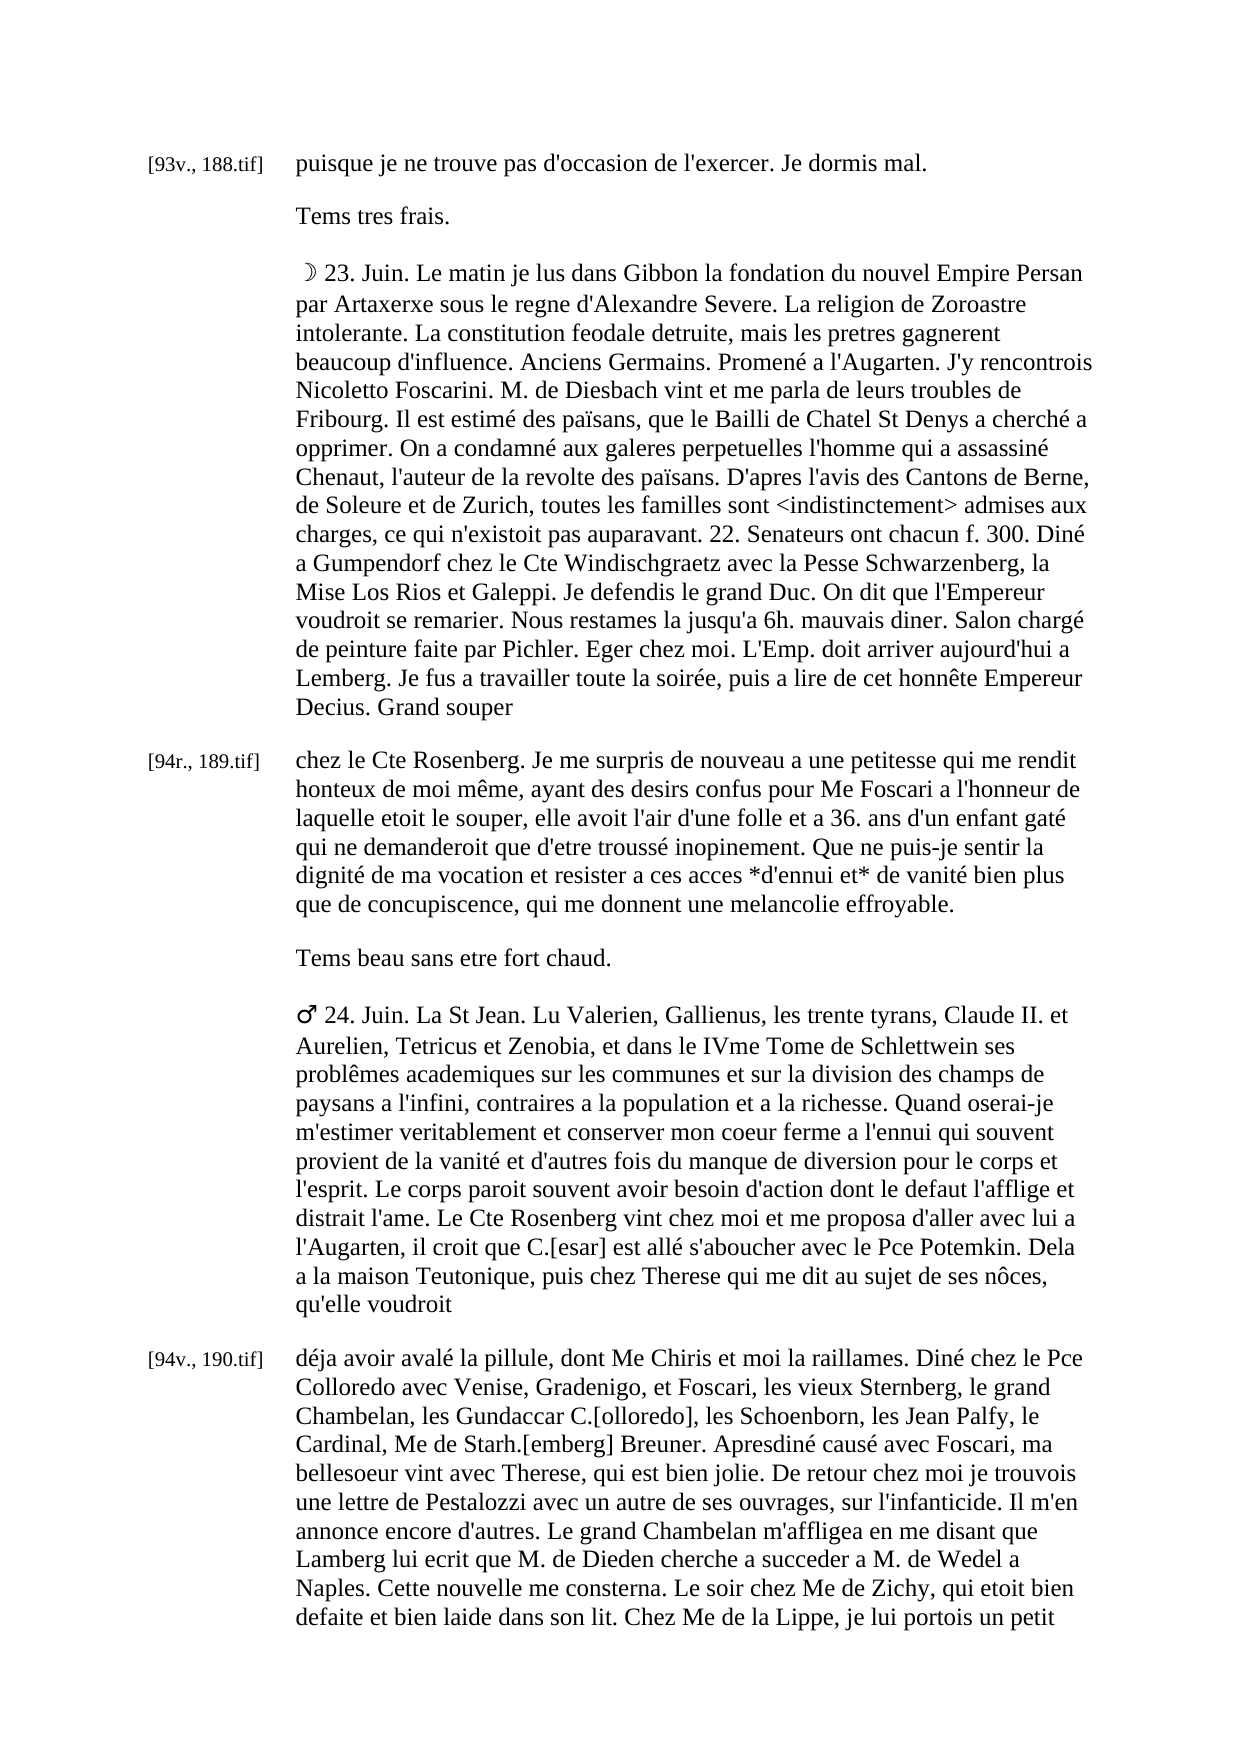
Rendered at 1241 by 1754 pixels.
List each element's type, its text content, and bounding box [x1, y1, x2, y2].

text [148, 1343, 1093, 1631]
text Tems beau sans etre fort chaud. [295, 943, 1093, 972]
text [94r., 189.tif] chez le Cte Rosenberg. Je me surpris de nouveau a une petitesse qui me rendit honteux de moi même, ayant des desirs confus pour Me Foscari a l'honneur de laquelle etoit le souper, elle avoit l'air d'une folle et a 36. ans d'un enfant gaté qui ne demanderoit que d'etre troussé inopinement. Que ne puis-je sentir la dignité de ma vocation et resister a ces acces *d'ennui et* de vanité bien plus que de concupiscence, qui me donnent une melancolie effroyable. [148, 745, 1093, 918]
text ︎ 24. Juin. La St Jean. Lu Valerien, Gallienus, les trente tyrans, Claude II. et Aurelien, Tetricus et Zenobia, et dans le IVme Tome de Schlettwein ses problêmes academiques sur les communes et sur la division des champs de paysans a l'infini, contraires a la population et a la richesse. Quand oserai-je m'estimer veritablement et conserver mon coeur ferme a l'ennui qui souvent provient de la vanité et d'autres fois du manque de diversion pour le corps et l'esprit. Le corps paroit souvent avoir besoin d'action dont le defaut l'afflige et distrait l'ame. Le Cte Rosenberg vint chez moi et me proposa d'aller avec lui a l'Augarten, il croit que C.[esar] est allé s'aboucher avec le Pce Potemkin. Dela a la maison Teutonique, puis chez Therese qui me dit au sujet de ses nôces, qu'elle voudroit [295, 997, 1093, 1318]
text ☽ 23. Juin. Le matin je lus dans Gibbon la fondation du nouvel Empire Persan par Artaxerxe sous le regne d'Alexandre Severe. La religion de Zoroastre intolerante. La constitution feodale detruite, mais les pretres gagnerent beaucoup d'influence. Anciens Germains. Promené a l'Augarten. J'y rencontrois Nicoletto Foscarini. M. de Diesbach vint et me parla de leurs troubles de Fribourg. Il est estimé des païsans, que le Bailli de Chatel St Denys a cherché a opprimer. On a condamné aux galeres perpetuelles l'homme qui a assassiné Chenaut, l'auteur de la revolte des païsans. D'apres l'avis des Cantons de Berne, de Soleure et de Zurich, toutes les familles sont <indistinctement> admises aux charges, ce qui n'existoit pas auparavant. 22. Senateurs ont chacun f. 300. Diné a Gumpendorf chez le Cte Windischgraetz avec la Pesse Schwarzenberg, la Mise Los Rios et Galeppi. Je defendis le grand Duc. On dit que l'Empereur voudroit se remarier. Nous restames la jusqu'a 6h. mauvais diner. Salon chargé de peinture faite par Pichler. Eger chez moi. L'Emp. doit arriver aujourd'hui a Lemberg. Je fus a travailler toute la soirée, puis a lire de cet honnête Empereur Decius. Grand souper [295, 255, 1093, 720]
text [93v., 188.tif] puisque je ne trouve pas d'occasion de l'exercer. Je dormis mal. [148, 148, 1093, 176]
text Tems tres frais. [295, 201, 1093, 230]
